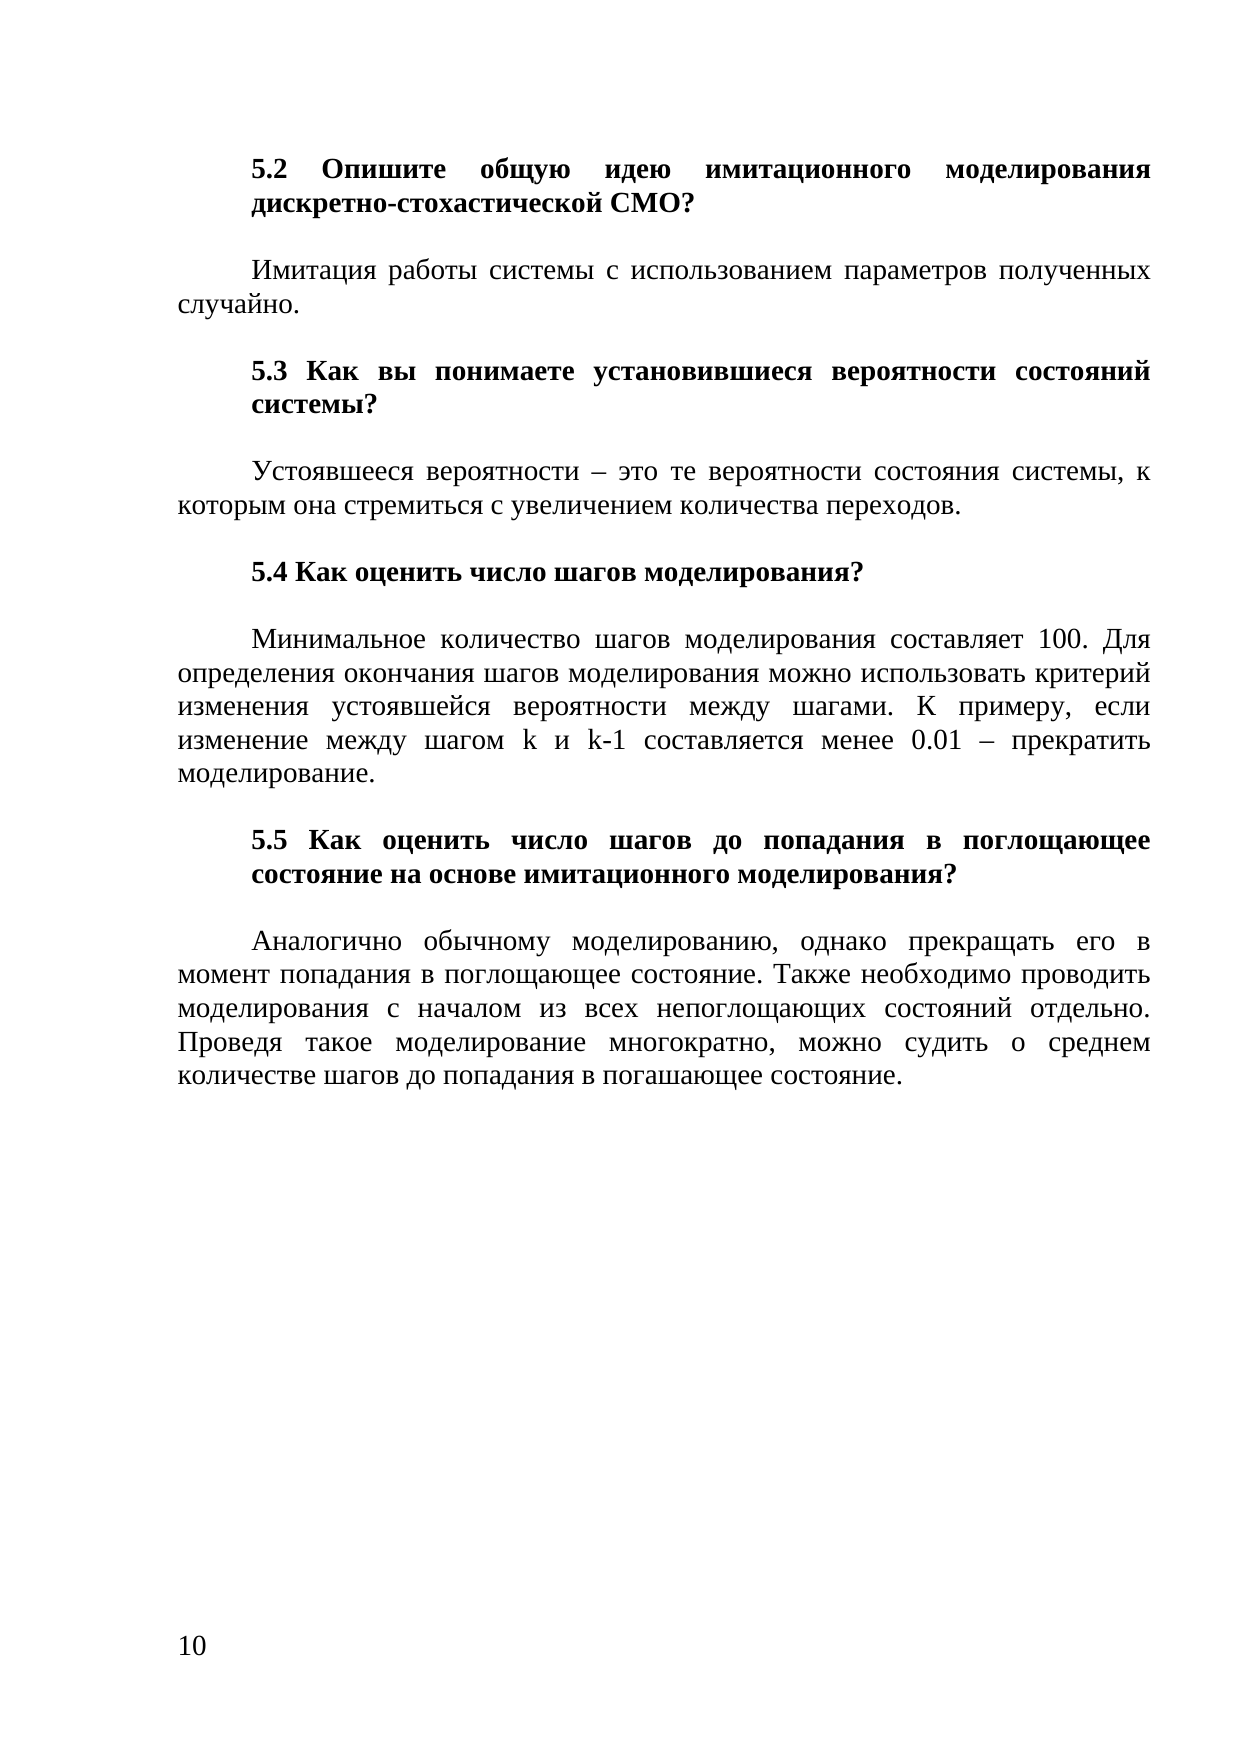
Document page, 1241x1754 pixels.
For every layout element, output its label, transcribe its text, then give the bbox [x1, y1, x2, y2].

text Аналогично обычному моделированию, однако прекращать его в момент попадания в поглощающее состояние. Также необходимо проводить моделирования с началом из всех непоглощающих состояний отдельно. Проведя такое моделирование многократно, можно судить о среднем количестве шагов до попадания в погашающее состояние. [177, 923, 1152, 1091]
text Имитация работы системы с использованием параметров полученных случайно. [177, 252, 1152, 319]
text Устоявшееся вероятности – это те вероятности состояния системы, к которым она стремиться с увеличением количества переходов. [177, 453, 1152, 521]
subtitle 5.2 Опишите общую идею имитационного моделирования дискретно-стохастической СМО? [251, 152, 1152, 219]
subtitle 5.4 Как оценить число шагов моделирования? [251, 554, 1152, 588]
subtitle 5.3 Как вы понимаете установившиеся вероятности состояний системы? [251, 353, 1152, 420]
text Минимальное количество шагов моделирования составляет 100. Для определения окончания шагов моделирования можно использовать критерий изменения устоявшейся вероятности между шагами. К примеру, если изменение между шагом k и k-1 составляется менее 0.01 – прекратить моделирование. [177, 621, 1152, 789]
subtitle 5.5 Как оценить число шагов до попадания в поглощающее состояние на основе имитационного моделирования? [251, 822, 1152, 889]
